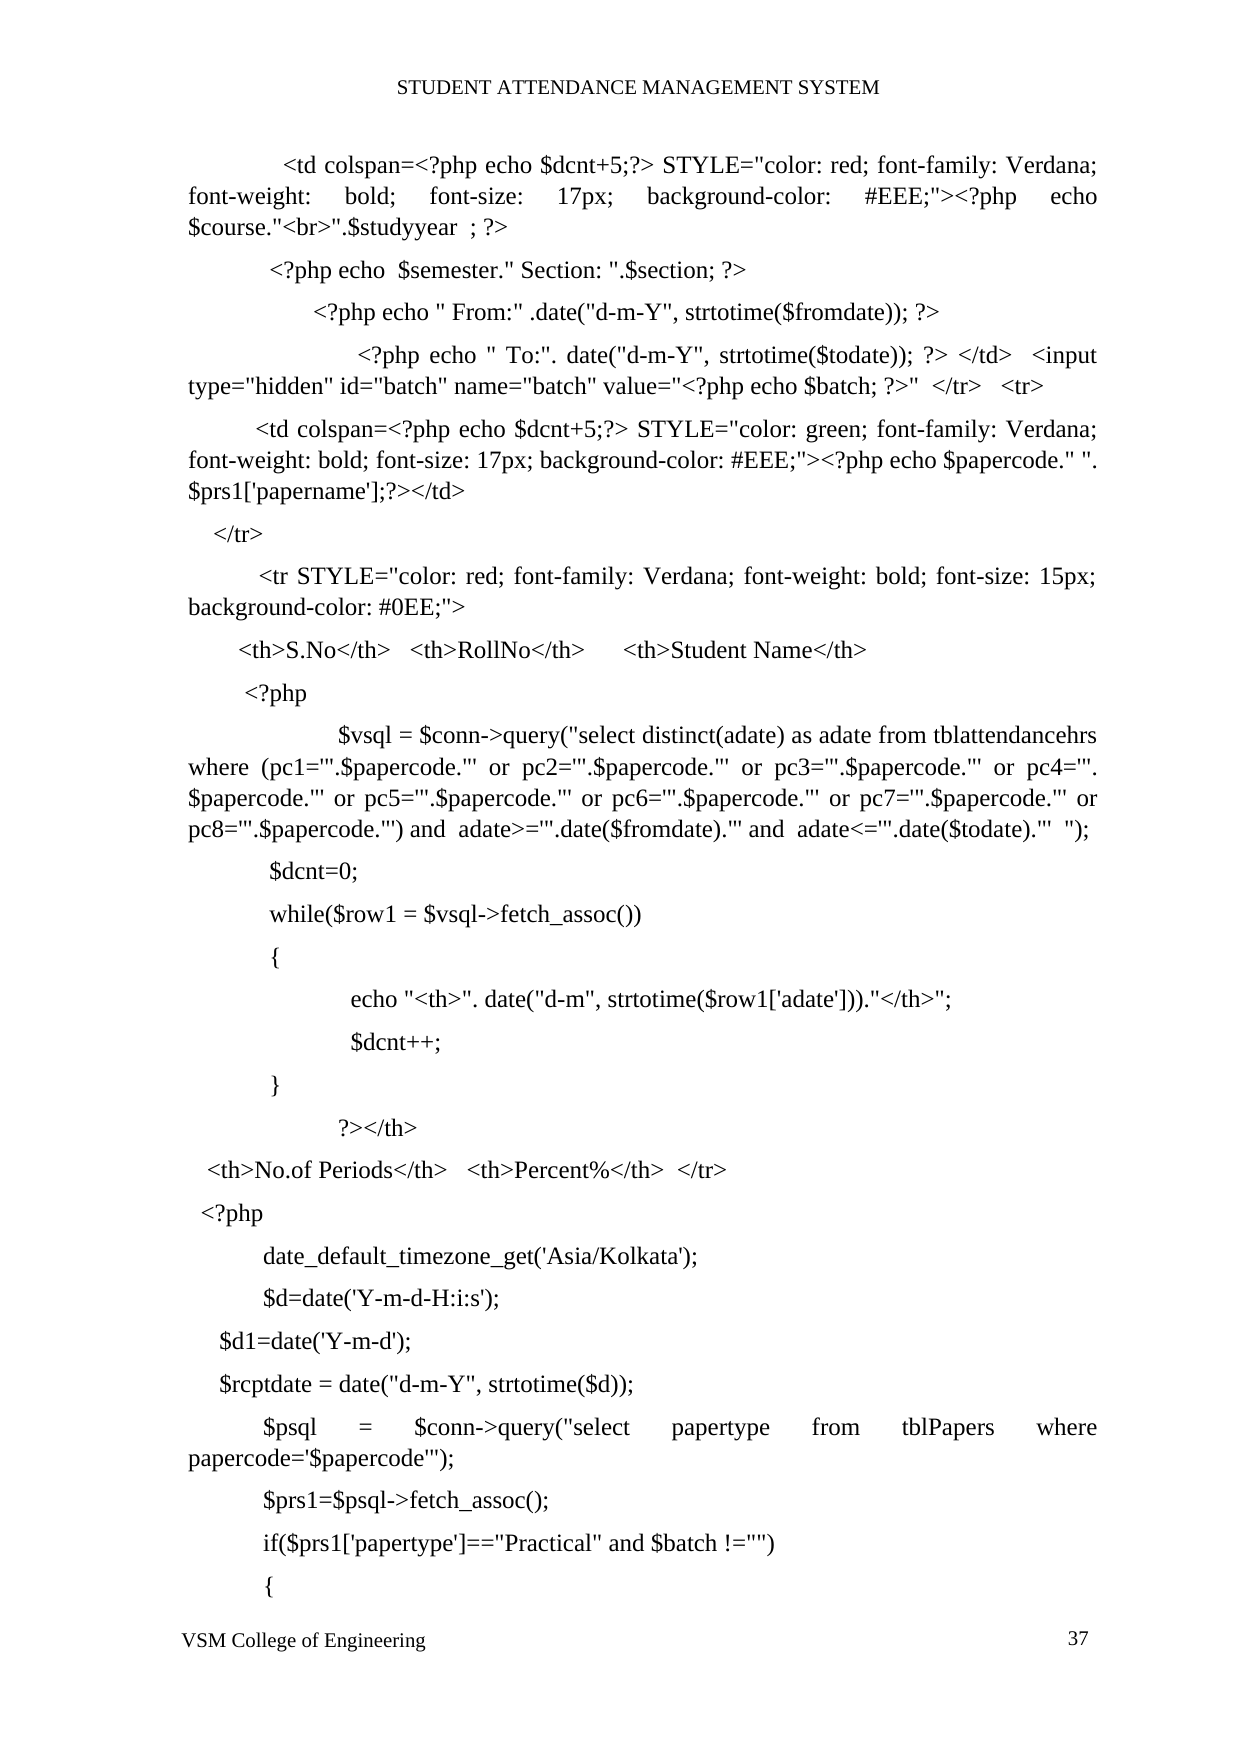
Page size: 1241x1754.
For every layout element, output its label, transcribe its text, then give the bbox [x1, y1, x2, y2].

text $d=date('Y-m-d-H:i:s'); [188, 1283, 1098, 1312]
text date_default_timezone_get('Asia/Kolkata'); [188, 1241, 1098, 1269]
text </tr> [188, 519, 1098, 547]
text <td colspan=<?php echo $dcnt+5;?> STYLE="color: green; font-family: Verdana; font-weight: bold; font-size: 17px; background-color: #EEE;"><?php echo $papercode." ".$prs1['papername'];?></td> [188, 414, 1098, 505]
text { [188, 1571, 1098, 1599]
text ?></th> [188, 1113, 1098, 1141]
text if($prs1['papertype']=="Practical" and $batch !="") [188, 1528, 1098, 1557]
text echo "<th>". date("d-m", strtotime($row1['adate']))."</th>"; [188, 984, 1098, 1013]
text while($row1 = $vsql->fetch_assoc()) [188, 899, 1098, 928]
text <?php echo $semester." Section: ".$section; ?> [188, 255, 1098, 283]
text $dcnt++; [188, 1027, 1098, 1056]
text <?php [188, 1198, 1098, 1227]
text <td colspan=<?php echo $dcnt+5;?> STYLE="color: red; font-family: Verdana; font-weight: bold; font-size: 17px; background-color: #EEE;"><?php echo $course."<br>".$studyyear ; ?> [188, 150, 1098, 241]
text <?php [188, 678, 1098, 707]
text $rcptdate = date("d-m-Y", strtotime($d)); [188, 1369, 1098, 1398]
text <th>S.No</th> <th>RollNo</th> <th>Student Name</th> [188, 635, 1098, 664]
text } [188, 1070, 1098, 1099]
text <?php echo " To:". date("d-m-Y", strtotime($todate)); ?> </td> <input type="hidden" id="batch" name="batch" value="<?php echo $batch; ?>" </tr> <tr> [188, 340, 1098, 400]
text { [188, 942, 1098, 971]
text $vsql = $conn->query("select distinct(adate) as adate from tblattendancehrs where (pc1='".$papercode."' or pc2='".$papercode."' or pc3='".$papercode."' or pc4='".$papercode."' or pc5='".$papercode."' or pc6='".$papercode."' or pc7='".$papercode."' or pc8='".$papercode."') and adate>='".date($fromdate)."' and adate<='".date($todate)."' "); [188, 721, 1098, 842]
text $dcnt=0; [188, 856, 1098, 885]
text $d1=date('Y-m-d'); [188, 1326, 1098, 1355]
text $psql = $conn->query("select papertype from tblPapers where papercode='$papercode'"); [188, 1412, 1098, 1471]
text <tr STYLE="color: red; font-family: Verdana; font-weight: bold; font-size: 15px; background-color: #0EE;"> [188, 561, 1098, 621]
text $prs1=$psql->fetch_assoc(); [188, 1485, 1098, 1514]
text <?php echo " From:" .date("d-m-Y", strtotime($fromdate)); ?> [188, 297, 1098, 326]
text <th>No.of Periods</th> <th>Percent%</th> </tr> [188, 1155, 1098, 1184]
